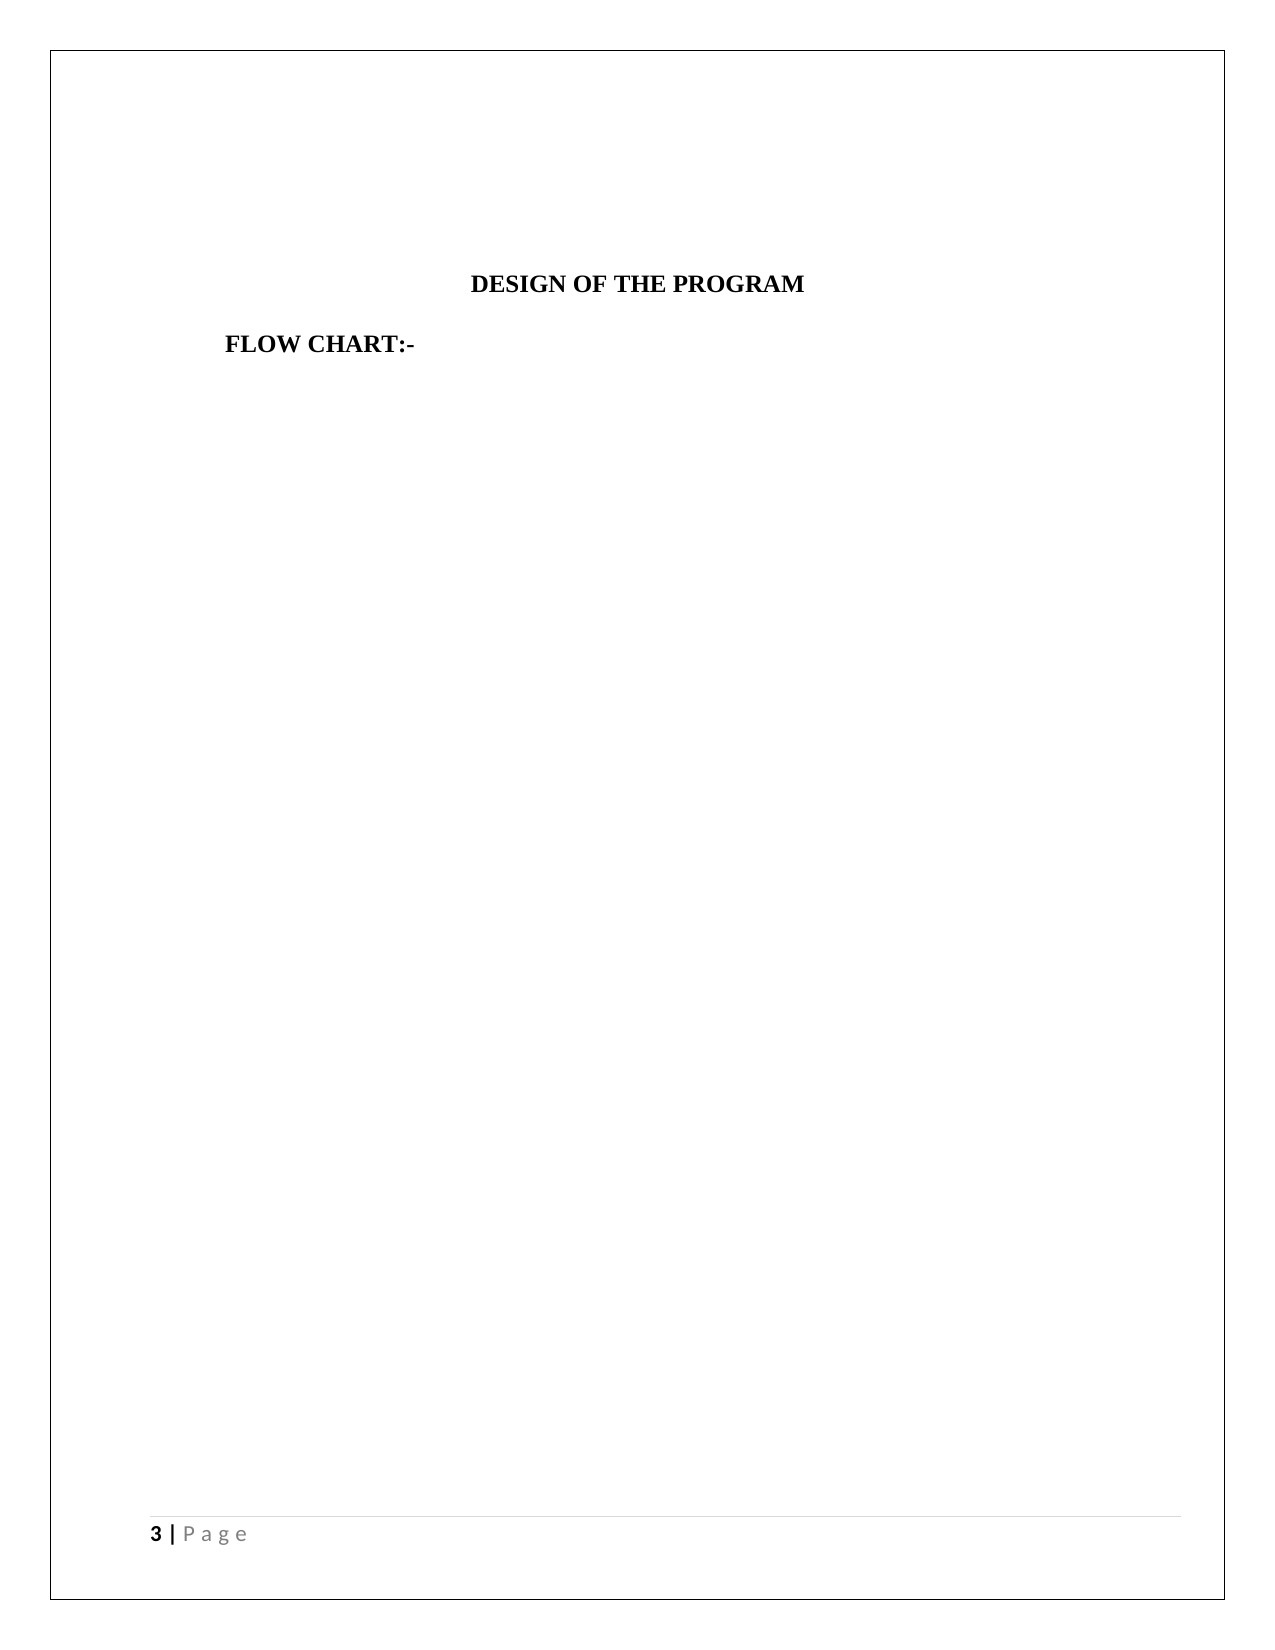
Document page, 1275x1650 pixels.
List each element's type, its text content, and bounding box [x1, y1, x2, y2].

text FLOW CHART:- [150, 329, 1181, 358]
text DESIGN OF THE PROGRAM [150, 269, 1125, 298]
